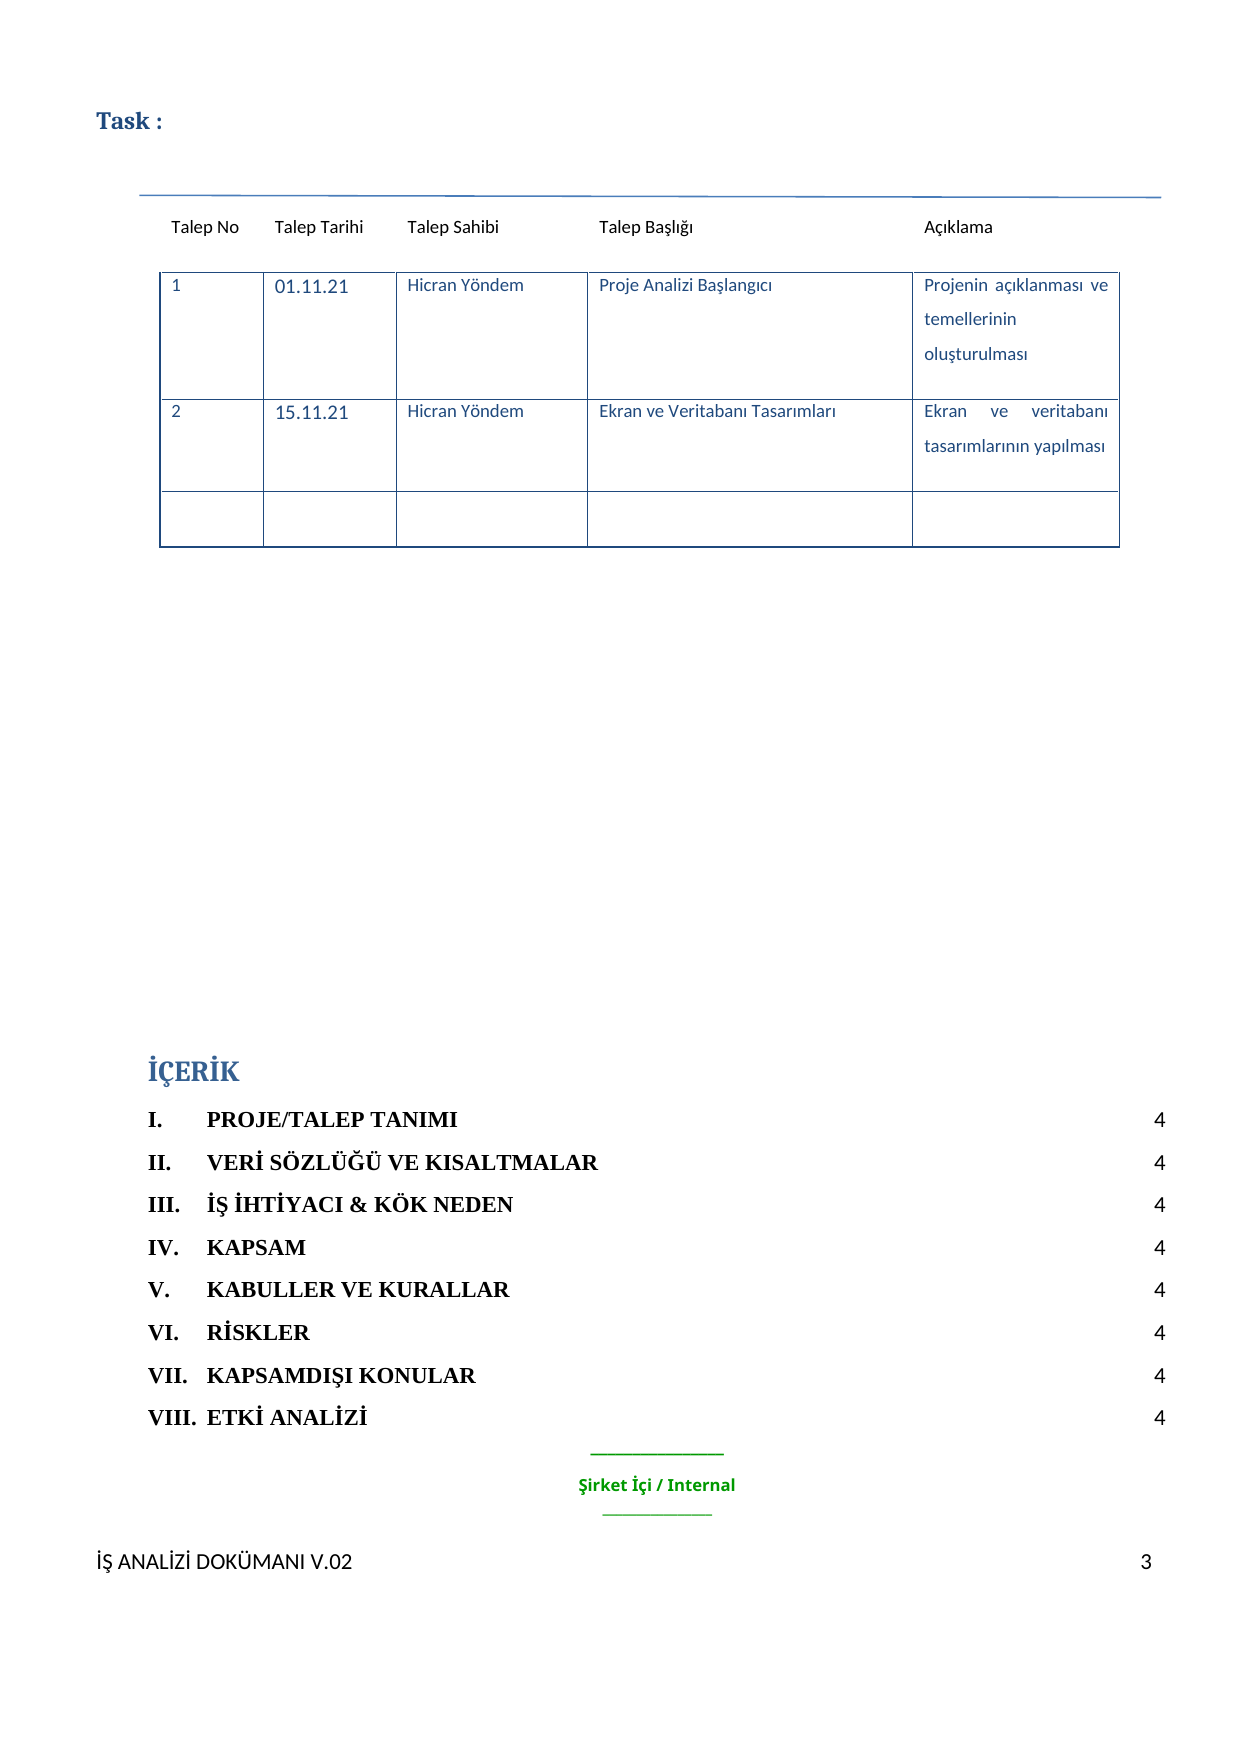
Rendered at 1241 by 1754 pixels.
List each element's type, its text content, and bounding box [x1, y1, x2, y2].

table_cell Ekran ve veritabanı tasarımlarının yapılması [913, 399, 1119, 491]
table_header Talep No [161, 215, 263, 272]
table_cell 15.11.21 [264, 400, 396, 491]
table_cell 1 [161, 273, 263, 398]
table_header Talep Sahibi [397, 215, 587, 272]
table_cell [588, 492, 912, 546]
table_cell 2 [161, 400, 263, 491]
table_cell Hicran Yöndem [397, 400, 587, 491]
table_cell 01.11.21 [264, 273, 396, 398]
table_cell [397, 492, 587, 546]
table_cell [161, 492, 263, 546]
text İÇERİK [148, 1055, 1167, 1088]
table_cell Proje Analizi Başlangıcı [588, 273, 912, 398]
table_cell Ekran ve Veritabanı Tasarımları [588, 400, 912, 491]
table_header Açıklama [914, 215, 1119, 272]
table_cell Projenin açıklanması ve temellerinin oluşturulması [913, 272, 1119, 398]
table_cell [264, 492, 396, 546]
table_header Talep Başlığı [589, 215, 912, 272]
table_cell Hicran Yöndem [397, 273, 587, 398]
table_header Talep Tarihi [264, 215, 395, 272]
table_cell [913, 491, 1119, 546]
